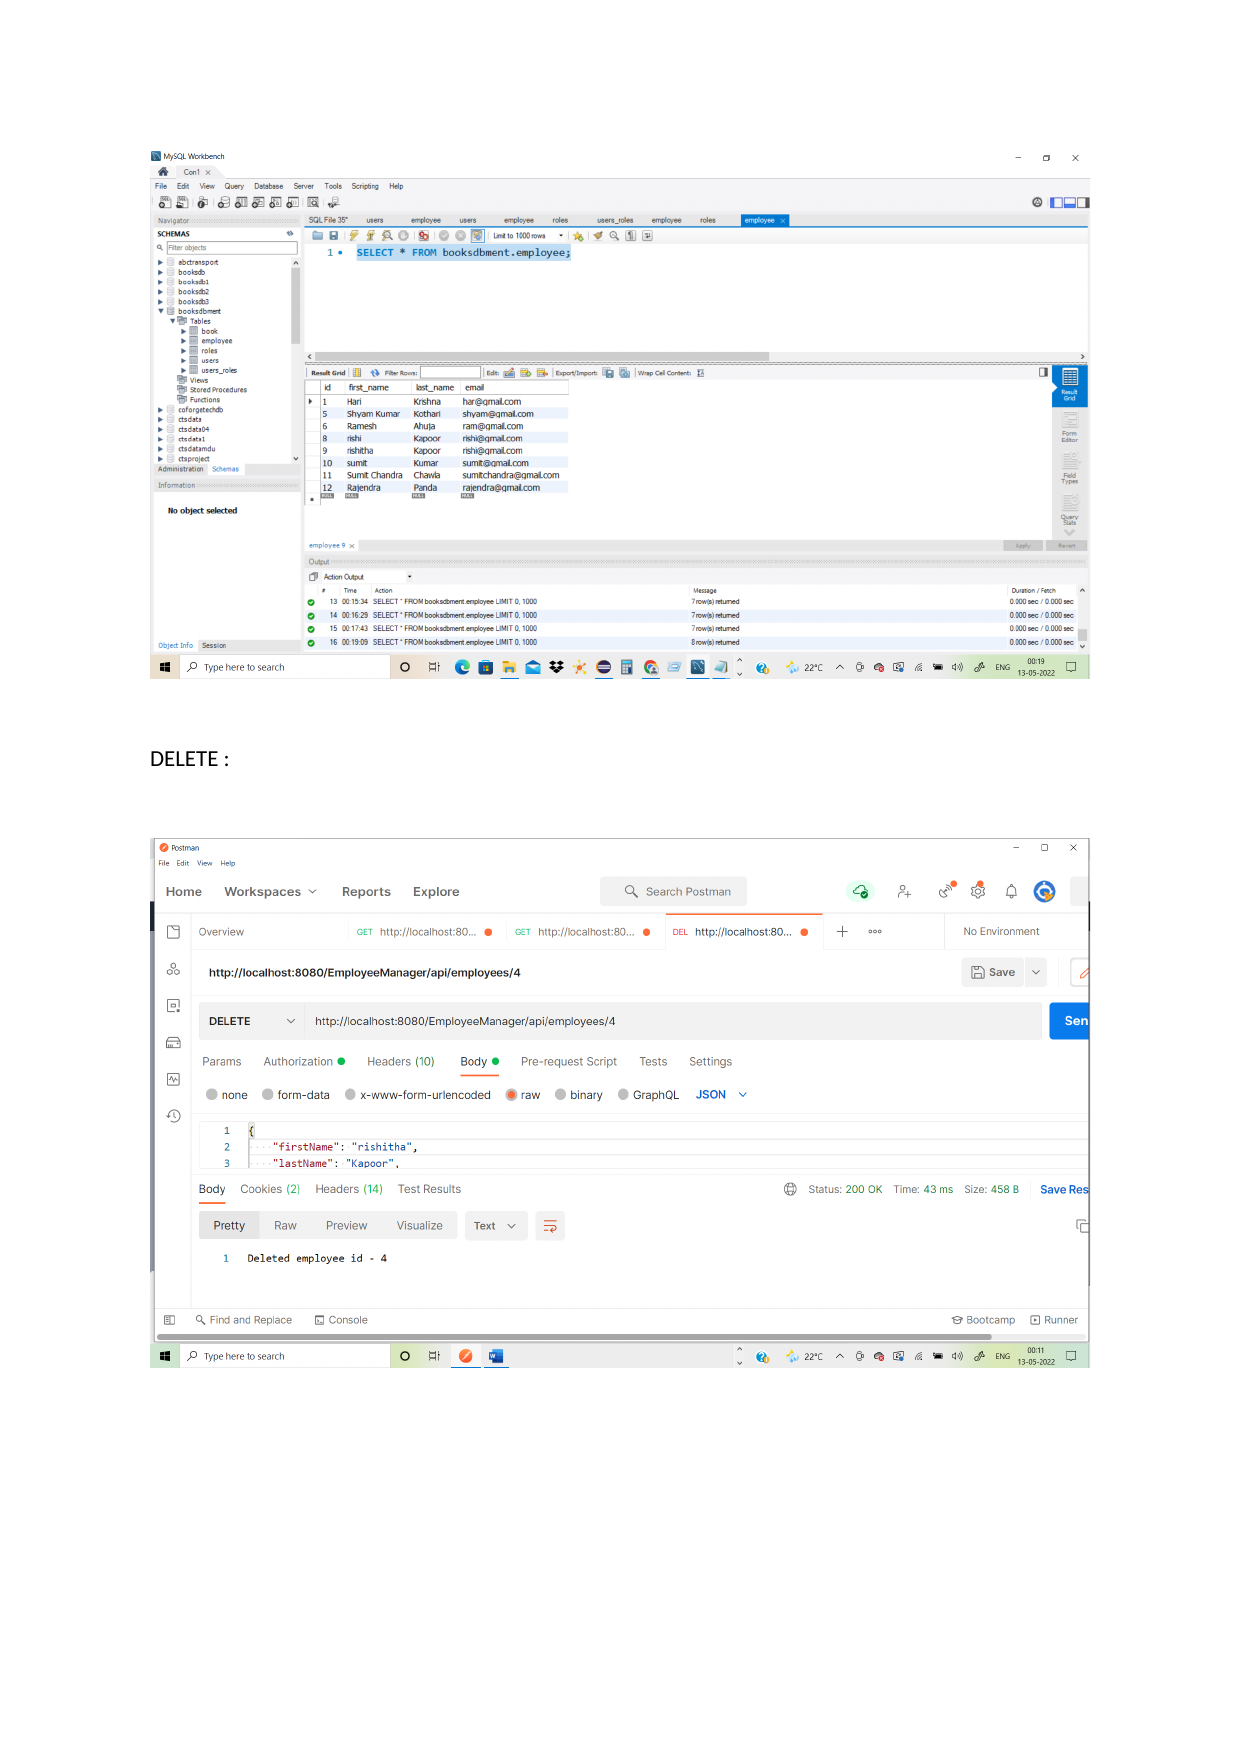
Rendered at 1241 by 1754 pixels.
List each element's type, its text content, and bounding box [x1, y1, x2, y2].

picture [150, 150, 1091, 679]
text DELETE : [150, 744, 1090, 773]
picture [150, 838, 1091, 1368]
